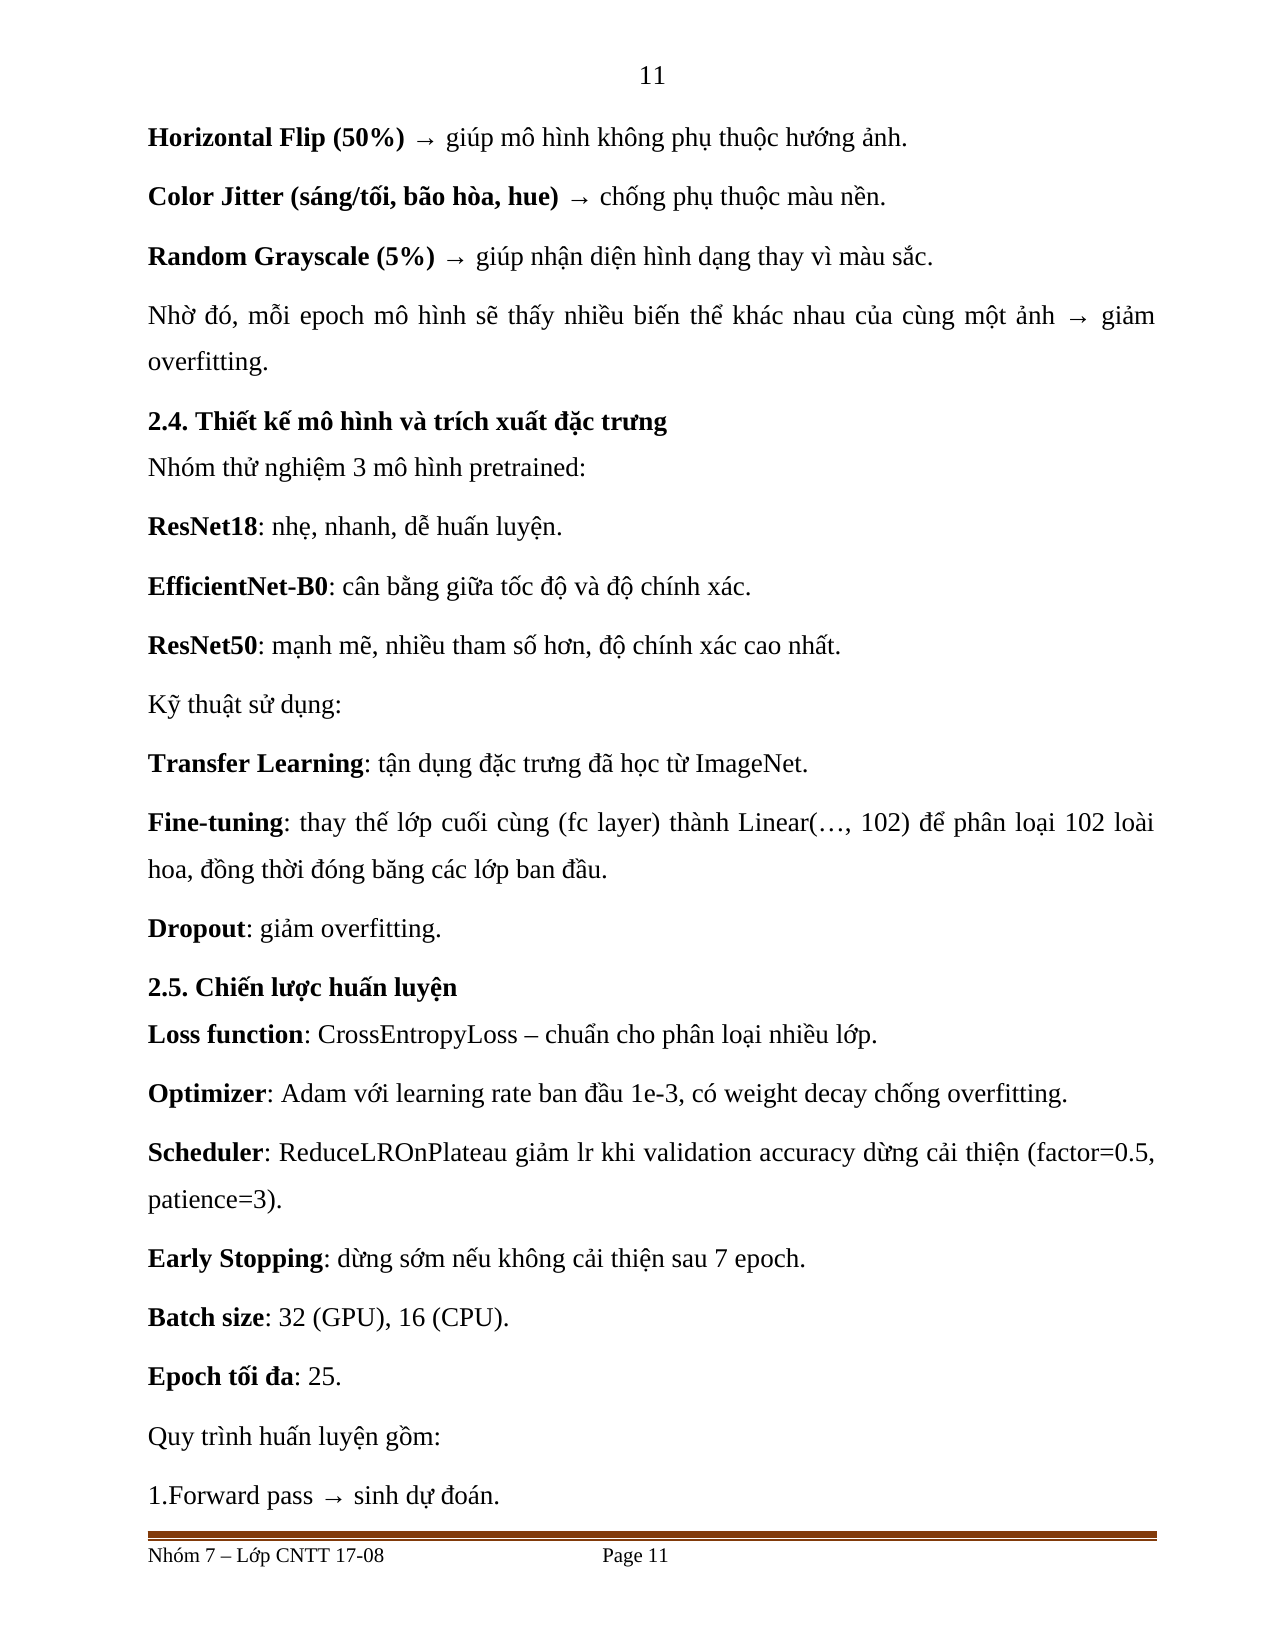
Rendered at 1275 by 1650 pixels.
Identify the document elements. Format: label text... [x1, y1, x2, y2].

text Nhóm thử nghiệm 3 mô hình pretrained: [148, 451, 1157, 482]
subtitle 2.5. Chiến lược huấn luyện [148, 971, 1157, 1002]
text Batch size: 32 (GPU), 16 (CPU). [148, 1301, 1157, 1332]
text Random Grayscale (5%) → giúp nhận diện hình dạng thay vì màu sắc. [148, 240, 1157, 271]
text Optimizer: Adam với learning rate ban đầu 1e-3, có weight decay chống overfitting. [148, 1077, 1157, 1108]
text Dropout: giảm overfitting. [148, 912, 1157, 943]
text Quy trình huấn luyện gồm: [148, 1420, 1157, 1451]
text Color Jitter (sáng/tối, bão hòa, hue) → chống phụ thuộc màu nền. [148, 181, 1157, 212]
text 1.Forward pass → sinh dự đoán. [148, 1479, 1157, 1510]
text Nhờ đó, mỗi epoch mô hình sẽ thấy nhiều biến thể khác nhau của cùng một ảnh → giảm overfitting. [148, 299, 1157, 377]
subtitle 2.4. Thiết kế mô hình và trích xuất đặc trưng [148, 405, 1157, 436]
text Loss function: CrossEntropyLoss – chuẩn cho phân loại nhiều lớp. [148, 1018, 1157, 1049]
text Transfer Learning: tận dụng đặc trưng đã học từ ImageNet. [148, 747, 1157, 778]
text Early Stopping: dừng sớm nếu không cải thiện sau 7 epoch. [148, 1242, 1157, 1273]
text ResNet50: mạnh mẽ, nhiều tham số hơn, độ chính xác cao nhất. [148, 629, 1157, 660]
text EfficientNet-B0: cân bằng giữa tốc độ và độ chính xác. [148, 570, 1157, 601]
text Scheduler: ReduceLROnPlateau giảm lr khi validation accuracy dừng cải thiện (factor=0.5, patience=3). [148, 1136, 1157, 1214]
text Fine-tuning: thay thế lớp cuối cùng (fc layer) thành Linear(…, 102) để phân loại 102 loài hoa, đồng thời đóng băng các lớp ban đầu. [148, 806, 1157, 884]
text Horizontal Flip (50%) → giúp mô hình không phụ thuộc hướng ảnh. [148, 121, 1157, 152]
text ResNet18: nhẹ, nhanh, dễ huấn luyện. [148, 511, 1157, 542]
text Epoch tối đa: 25. [148, 1361, 1157, 1392]
text Kỹ thuật sử dụng: [148, 688, 1157, 719]
